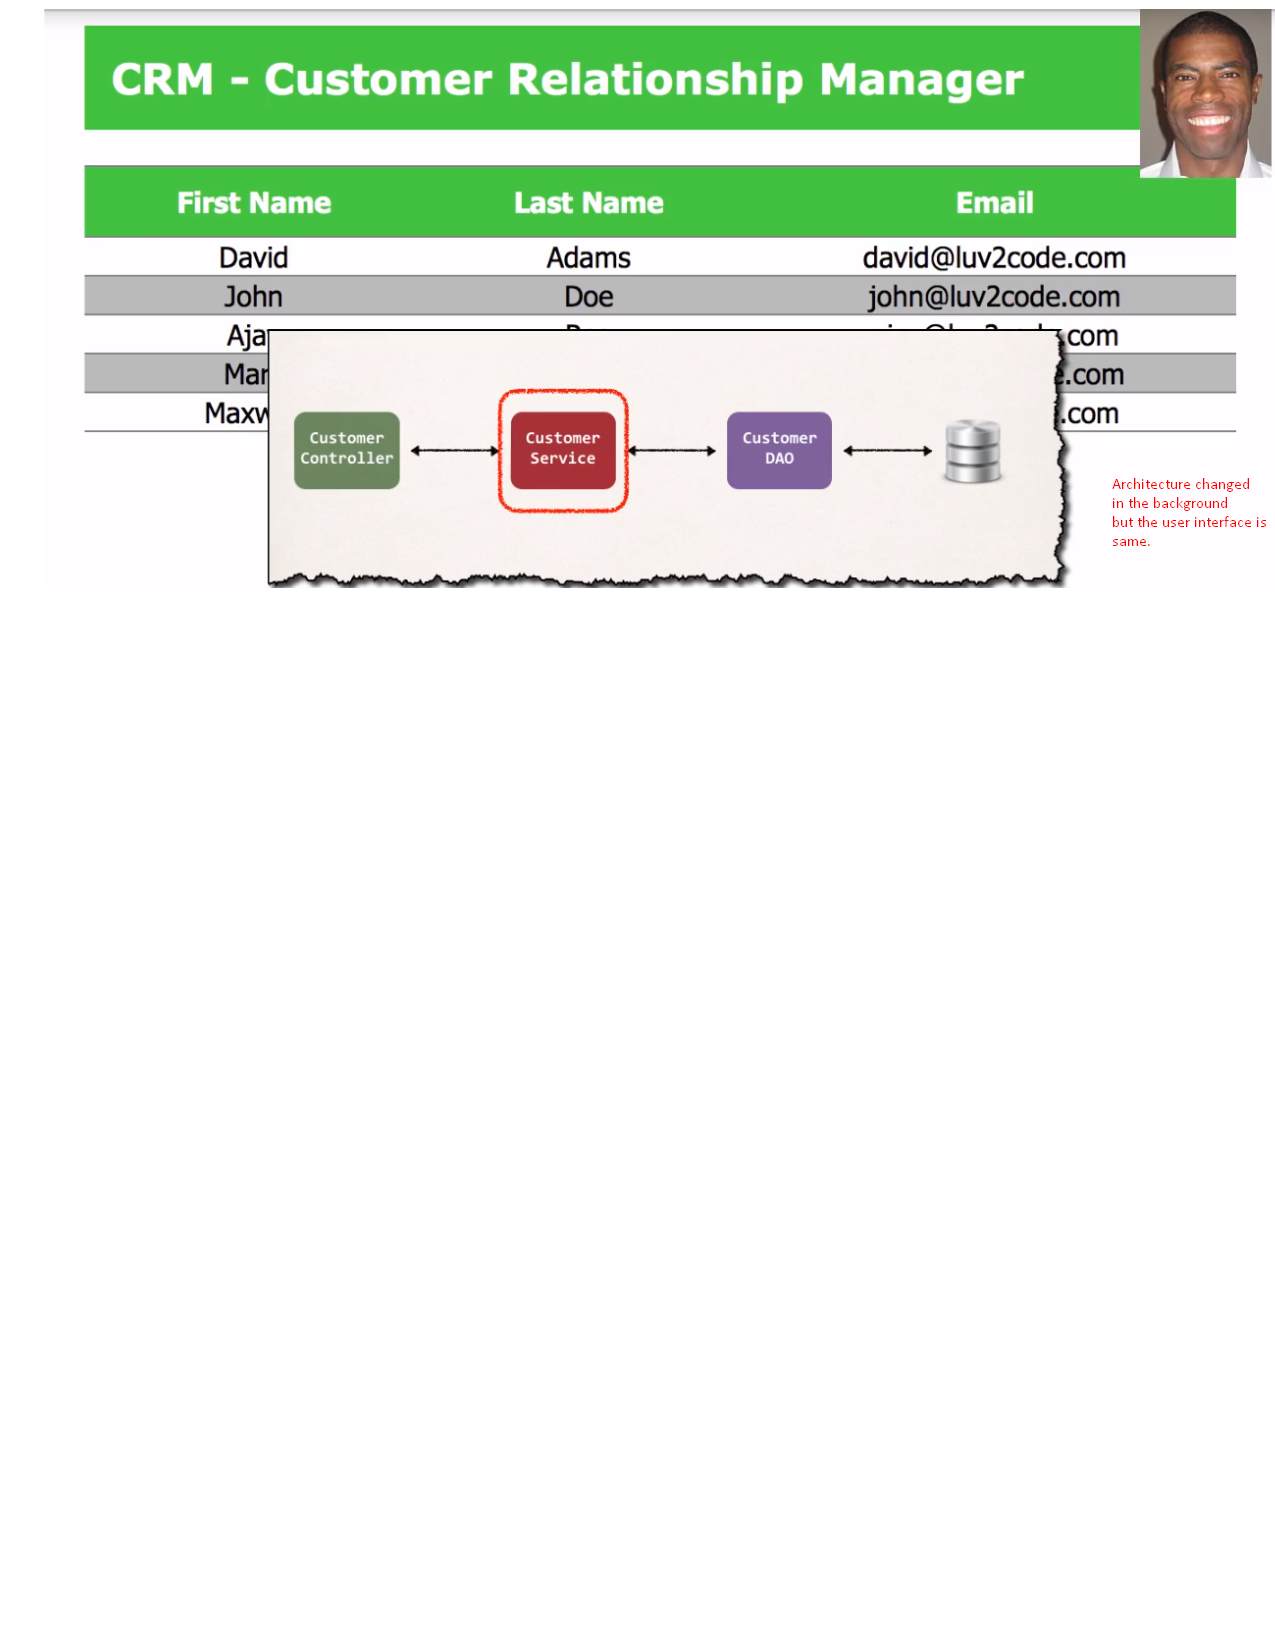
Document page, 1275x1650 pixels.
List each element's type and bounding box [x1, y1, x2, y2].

picture [44, 9, 1275, 588]
